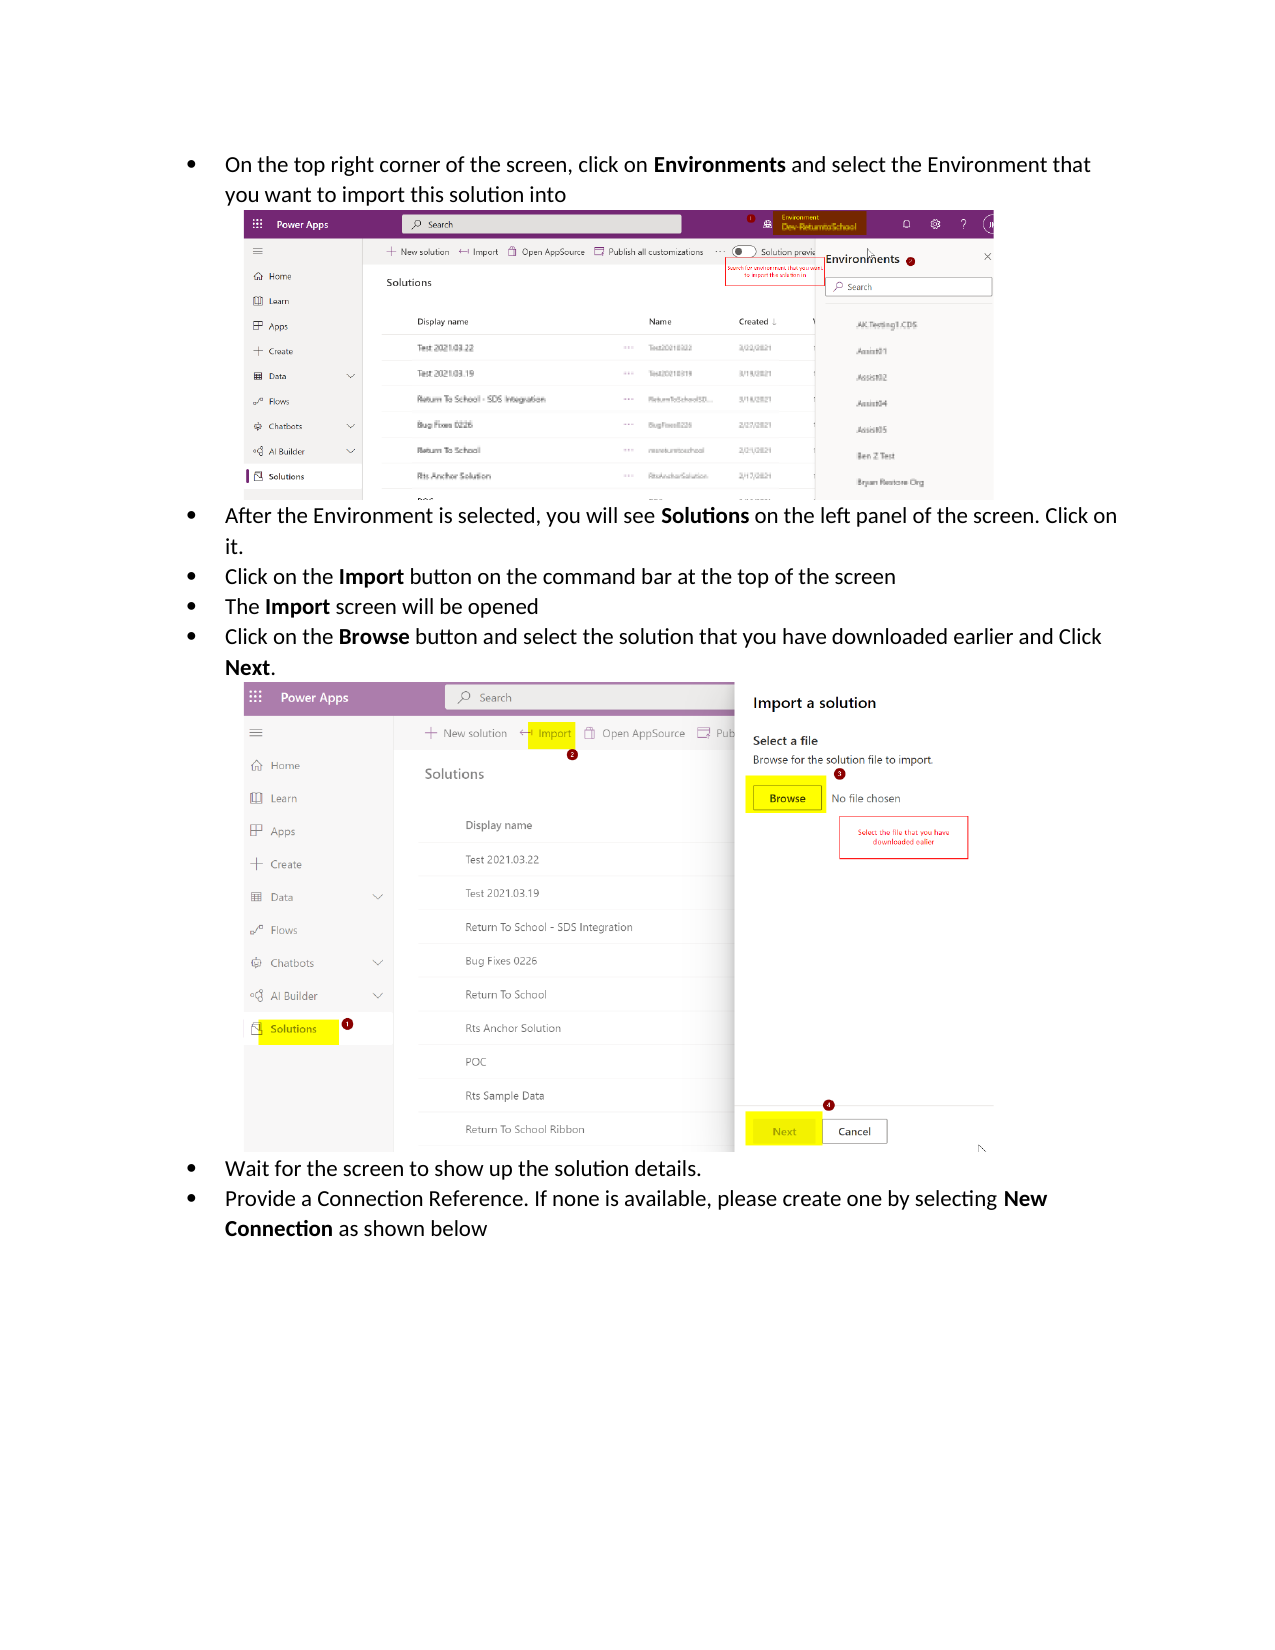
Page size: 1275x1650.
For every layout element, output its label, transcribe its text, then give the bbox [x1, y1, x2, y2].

list The Import screen will be opened [187, 592, 1125, 620]
list Click on the Import button on the command bar at the top of the screen [187, 562, 1125, 590]
list After the Environment is selected, you will see Solutions on the left panel of the screen. Click on it. [187, 502, 1125, 560]
list Provide a Connection Reference. If none is available, please create one by selecting New Connection as shown below [187, 1184, 1125, 1242]
list Click on the Browse button and select the solution that you have downloaded earlier and Click Next. [187, 622, 1125, 1152]
list Wait for the screen to show up the solution details. [187, 1154, 1125, 1182]
list On the top right corner of the screen, click on Environments and select the Environment that you want to import this solution into [187, 150, 1125, 499]
